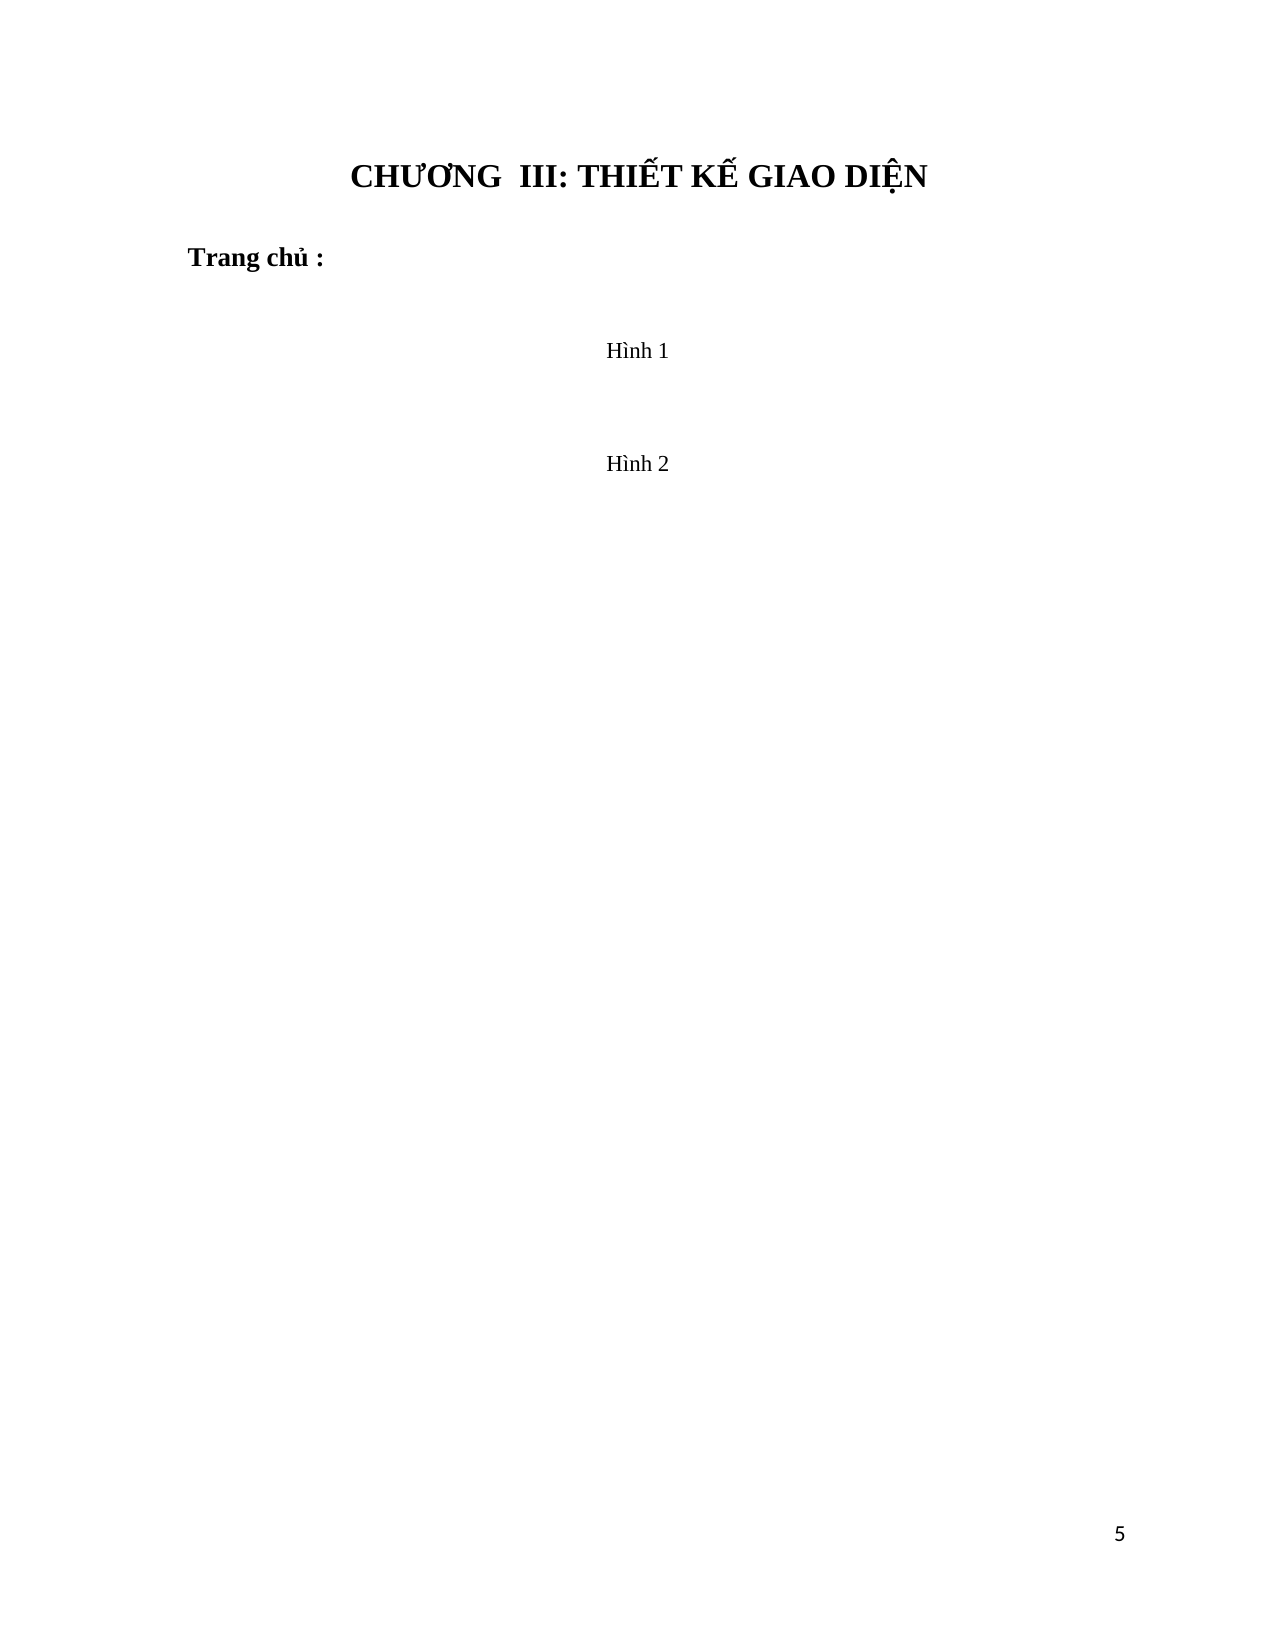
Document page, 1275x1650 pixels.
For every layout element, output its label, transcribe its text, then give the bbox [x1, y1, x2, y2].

subtitle CHƯƠNG III: THIẾT KẾ GIAO DIỆN [151, 157, 1127, 195]
text Hình 1 [150, 337, 1125, 363]
subtitle Trang chủ : [187, 241, 1127, 272]
text Hình 2 [150, 450, 1125, 476]
